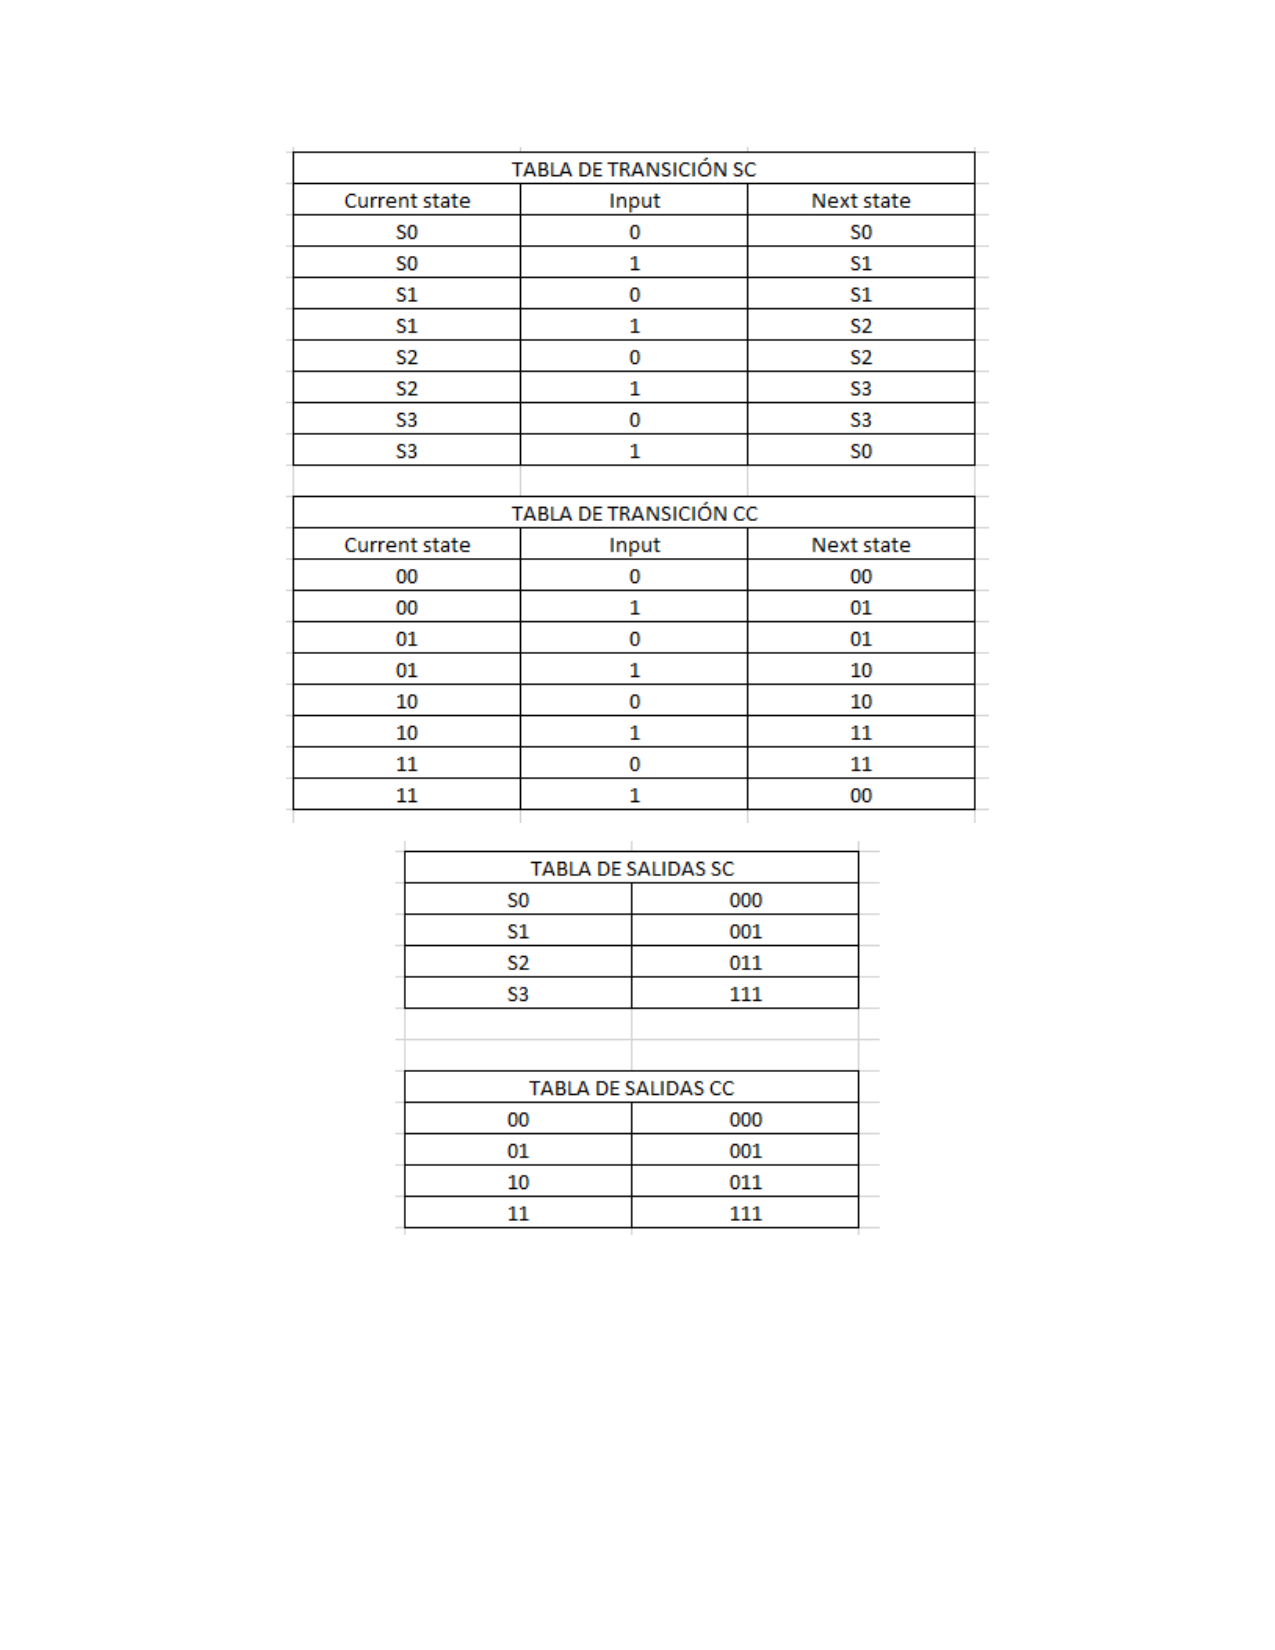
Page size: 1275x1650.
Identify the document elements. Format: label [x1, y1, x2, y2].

picture [395, 841, 880, 1235]
picture [286, 147, 989, 823]
